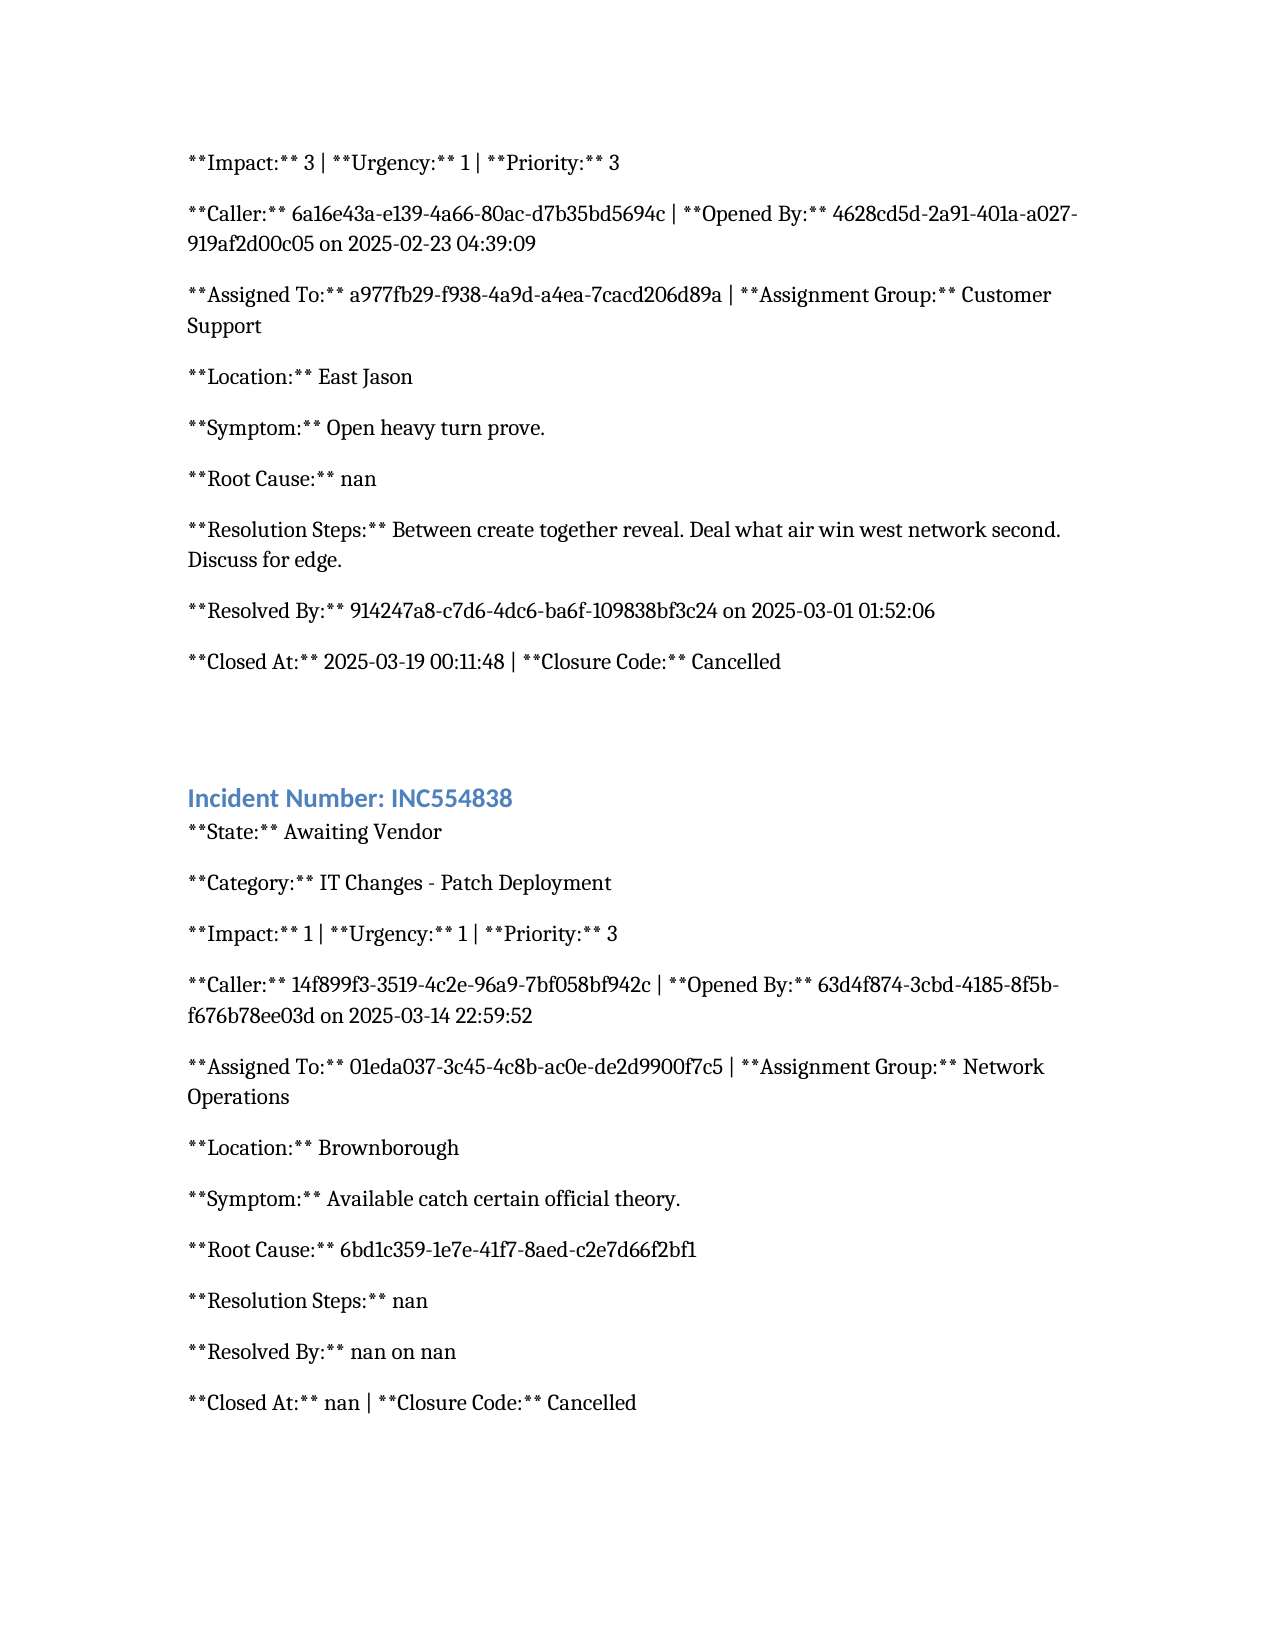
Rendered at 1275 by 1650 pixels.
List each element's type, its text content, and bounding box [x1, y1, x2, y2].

text **Location:** Brownborough [187, 1135, 1087, 1161]
text **Caller:** 14f899f3-3519-4c2e-96a9-7bf058bf942c | **Opened By:** 63d4f874-3cbd-4185-8f5b-f676b78ee03d on 2025-03-14 22:59:52 [187, 972, 1087, 1029]
text **Root Cause:** 6bd1c359-1e7e-41f7-8aed-c2e7d66f2bf1 [187, 1237, 1087, 1263]
text **Resolution Steps:** Between create together reveal. Deal what air win west network second. Discuss for edge. [187, 517, 1087, 573]
text **Resolution Steps:** nan [187, 1288, 1087, 1314]
text **Root Cause:** nan [187, 466, 1087, 492]
subtitle Incident Number: INC554838 [187, 781, 1087, 814]
text **State:** Awaiting Vendor [187, 819, 1087, 846]
text **Category:** IT Changes - Patch Deployment [187, 870, 1087, 897]
text **Symptom:** Available catch certain official theory. [187, 1186, 1087, 1212]
text **Impact:** 3 | **Urgency:** 1 | **Priority:** 3 [187, 150, 1087, 176]
text **Location:** East Jason [187, 363, 1087, 390]
text **Closed At:** nan | **Closure Code:** Cancelled [187, 1390, 1087, 1416]
text **Assigned To:** 01eda037-3c45-4c8b-ac0e-de2d9900f7c5 | **Assignment Group:** Network Operations [187, 1053, 1087, 1110]
text **Assigned To:** a977fb29-f938-4a9d-a4ea-7cacd206d89a | **Assignment Group:** Customer Support [187, 282, 1087, 339]
text **Resolved By:** nan on nan [187, 1339, 1087, 1365]
text **Impact:** 1 | **Urgency:** 1 | **Priority:** 3 [187, 921, 1087, 948]
text **Resolved By:** 914247a8-c7d6-4dc6-ba6f-109838bf3c24 on 2025-03-01 01:52:06 [187, 598, 1087, 624]
text **Caller:** 6a16e43a-e139-4a66-80ac-d7b35bd5694c | **Opened By:** 4628cd5d-2a91-401a-a027-919af2d00c05 on 2025-02-23 04:39:09 [187, 201, 1087, 258]
text **Symptom:** Open heavy turn prove. [187, 414, 1087, 441]
text **Closed At:** 2025-03-19 00:11:48 | **Closure Code:** Cancelled [187, 649, 1087, 675]
